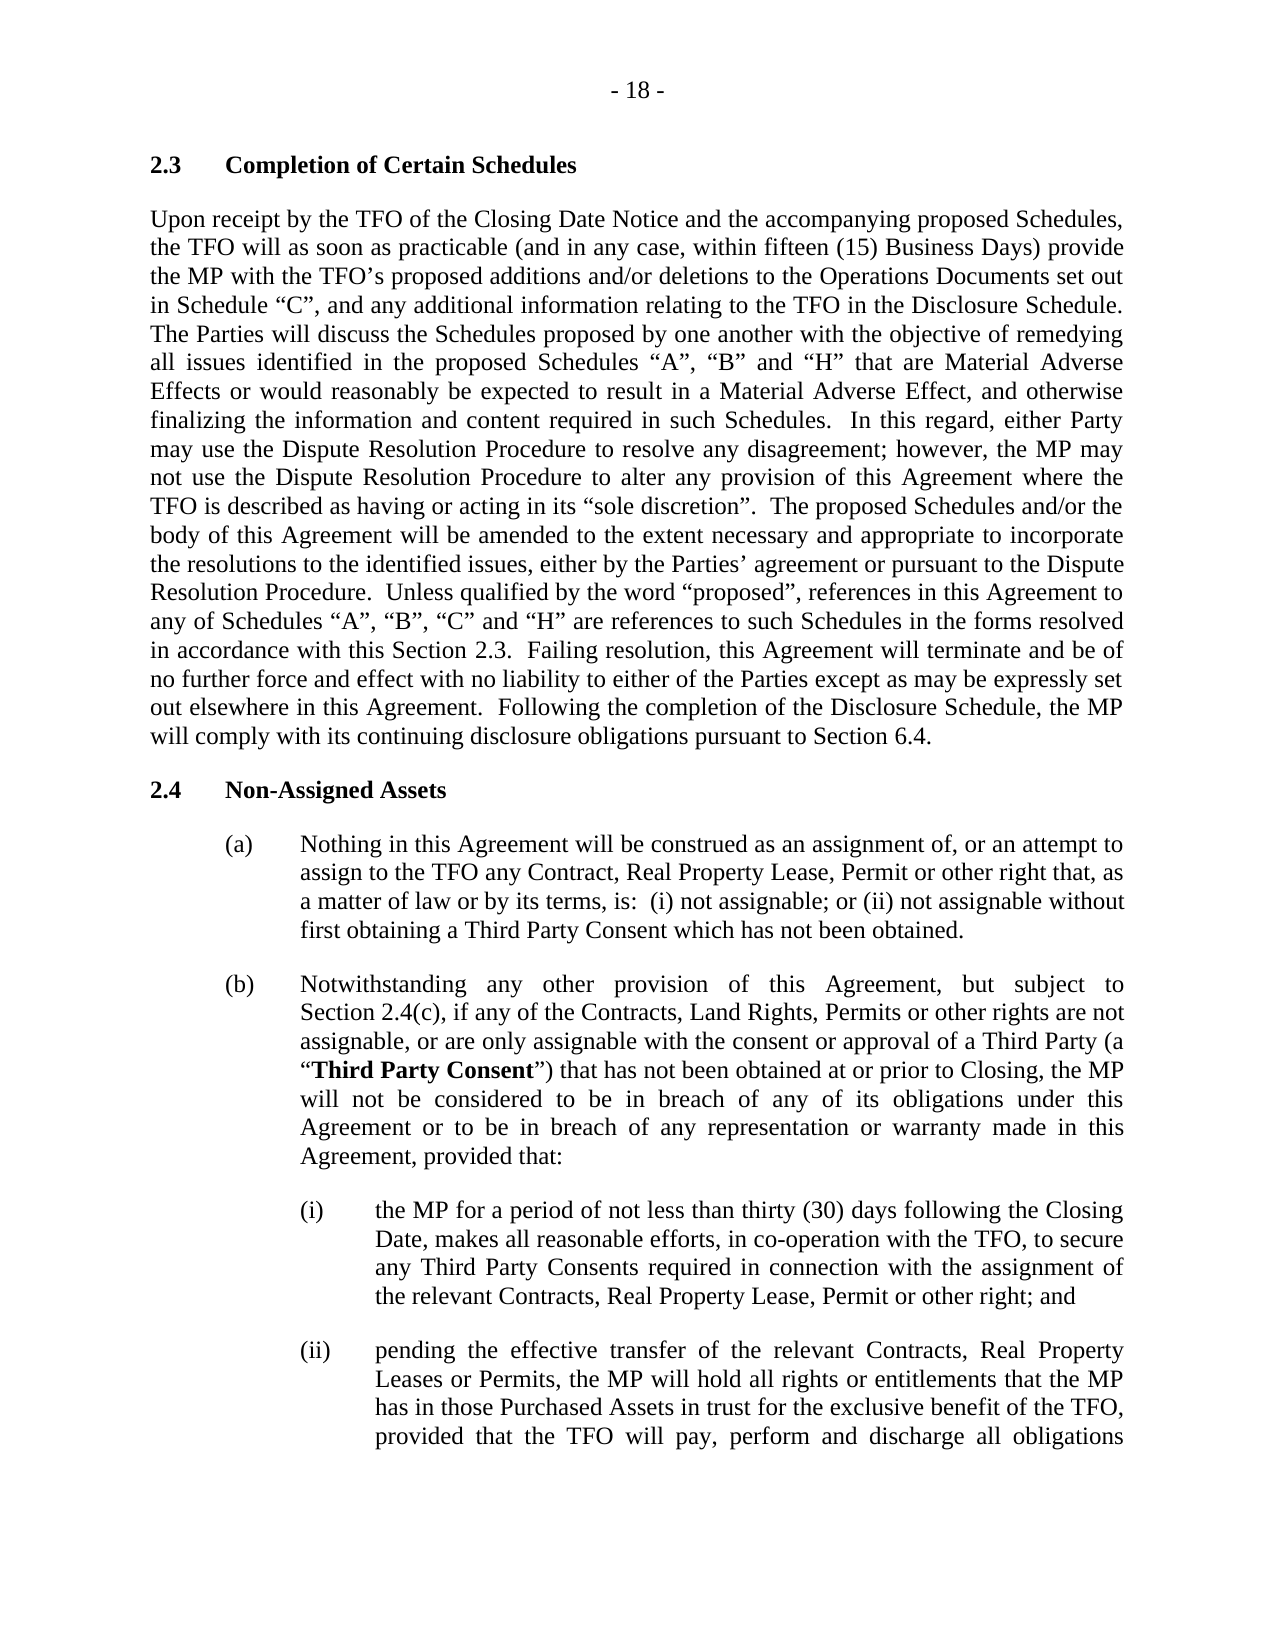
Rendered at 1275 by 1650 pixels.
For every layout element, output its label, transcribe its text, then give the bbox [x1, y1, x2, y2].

text Nothing in this Agreement will be construed as an assignment of, or an attempt to assign to the TFO any Contract, Real Property Lease, Permit or other right that, as a matter of law or by its terms, is: (i) not assignable; or (ii) not assignable without first obtaining a Third Party Consent which has not been obtained. [225, 829, 1125, 944]
text the MP for a period of not less than thirty (30) days following the Closing Date, makes all reasonable efforts, in co-operation with the TFO, to secure any Third Party Consents required in connection with the assignment of the relevant Contracts, Real Property Lease, Permit or other right; and [300, 1195, 1125, 1310]
text Non-Assigned Assets [150, 775, 1125, 804]
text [300, 1335, 1125, 1450]
text Upon receipt by the TFO of the Closing Date Notice and the accompanying proposed Schedules, the TFO will as soon as practicable (and in any case, within fifteen (15) Business Days) provide the MP with the TFO’s proposed additions and/or deletions to the Operations Documents set out in Schedule “C”, and any additional information relating to the TFO in the Disclosure Schedule. The Parties will discuss the Schedules proposed by one another with the objective of remedying all issues identified in the proposed Schedules “A”, “B” and “H” that are Material Adverse Effects or would reasonably be expected to result in a Material Adverse Effect, and otherwise finalizing the information and content required in such Schedules. In this regard, either Party may use the Dispute Resolution Procedure to resolve any disagreement; however, the MP may not use the Dispute Resolution Procedure to alter any provision of this Agreement where the TFO is described as having or acting in its “sole discretion”. The proposed Schedules and/or the body of this Agreement will be amended to the extent necessary and appropriate to incorporate the resolutions to the identified issues, either by the Parties’ agreement or pursuant to the Dispute Resolution Procedure. Unless qualified by the word “proposed”, references in this Agreement to any of Schedules “A”, “B”, “C” and “H” are references to such Schedules in the forms resolved in accordance with this Section 2.3. Failing resolution, this Agreement will terminate and be of no further force and effect with no liability to either of the Parties except as may be expressly set out elsewhere in this Agreement. Following the completion of the Disclosure Schedule, the MP will comply with its continuing disclosure obligations pursuant to Section 6.4. [150, 204, 1125, 750]
text Completion of Certain Schedules [150, 150, 1125, 179]
text Notwithstanding any other provision of this Agreement, but subject to Section 2.4(c), if any of the Contracts, Land Rights, Permits or other rights are not assignable, or are only assignable with the consent or approval of a Third Party (a “Third Party Consent”) that has not been obtained at or prior to Closing, the MP will not be considered to be in breach of any of its obligations under this Agreement or to be in breach of any representation or warranty made in this Agreement, provided that: [225, 969, 1125, 1170]
